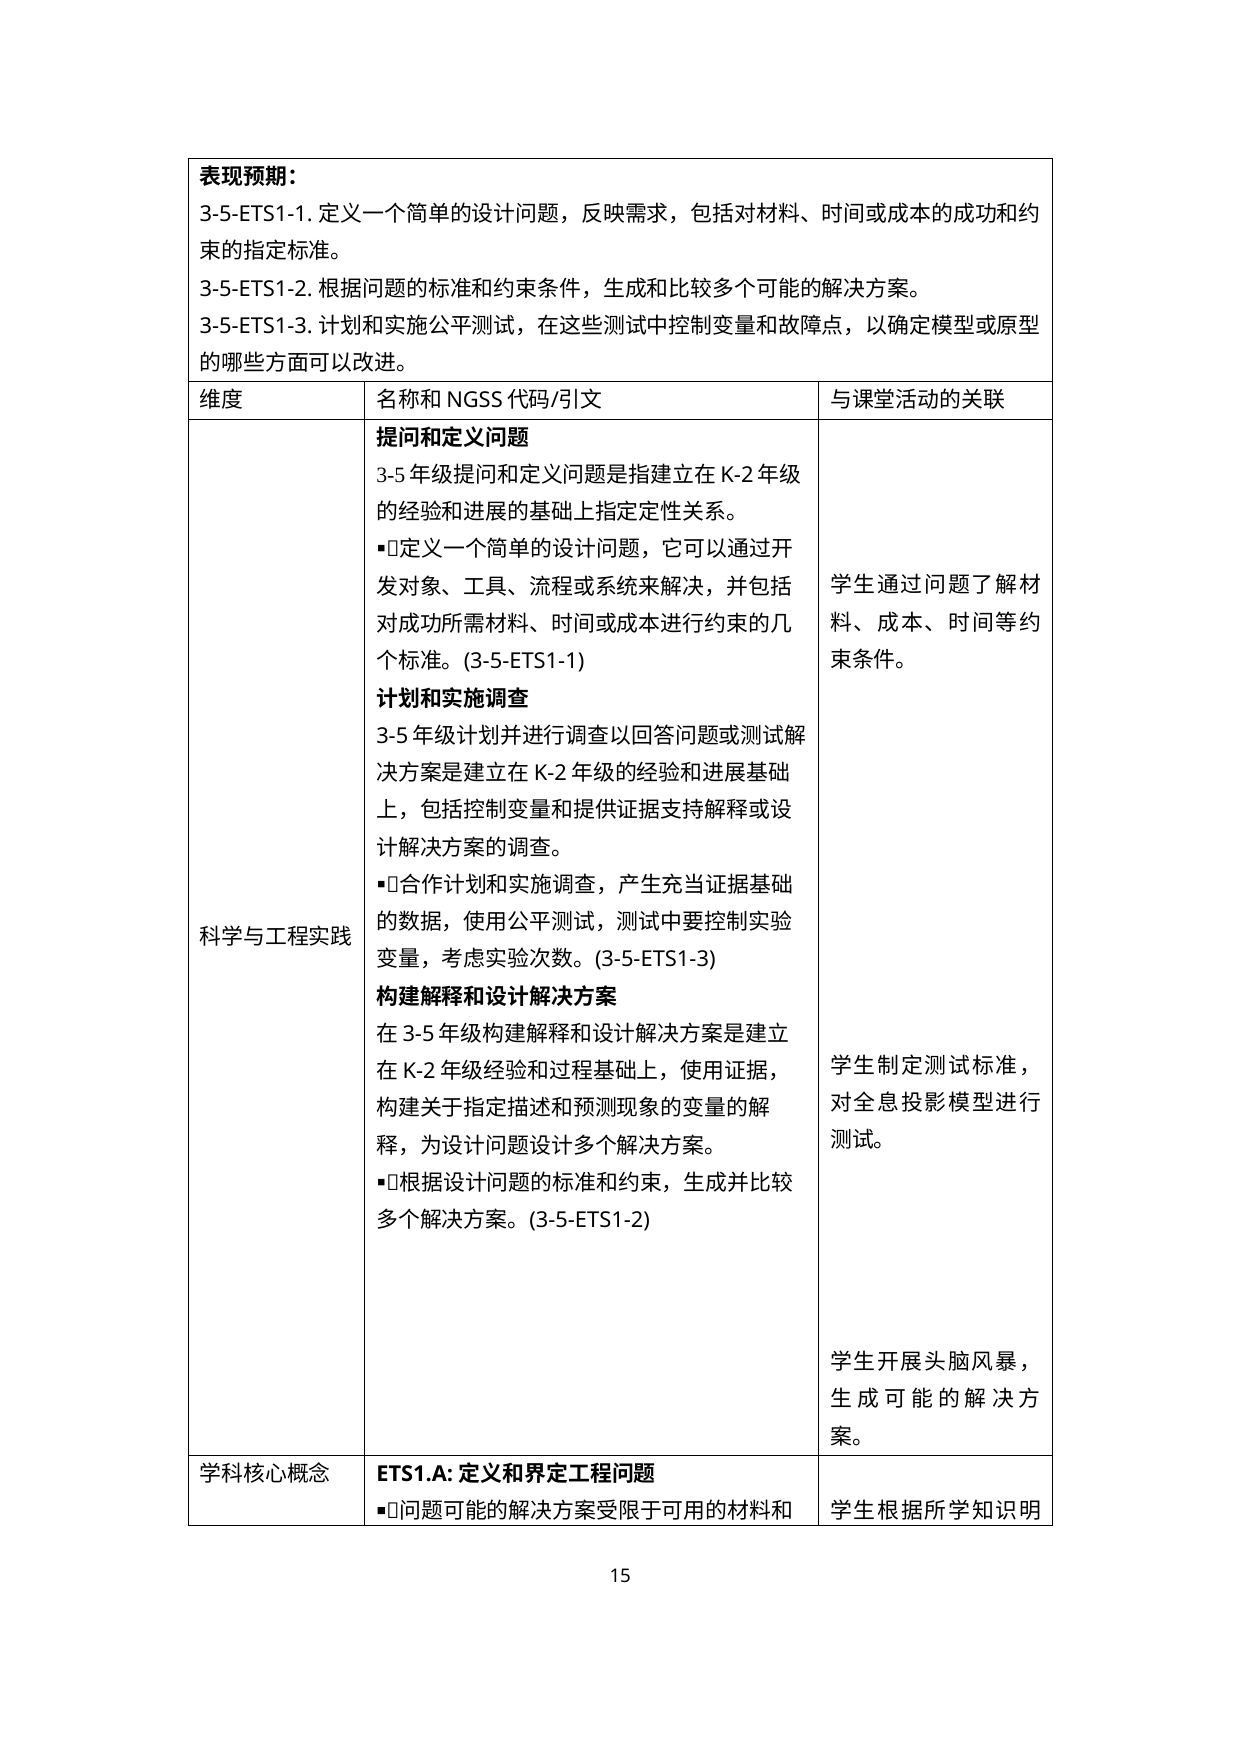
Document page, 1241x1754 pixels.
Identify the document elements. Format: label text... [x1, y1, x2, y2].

table_cell 与课堂活动的关联 [819, 382, 1052, 418]
table_cell 学生通过问题了解材料、成本、时间等约束条件。 学生制定测试标准，对全息投影模型进行测试。 学生开展头脑风暴，生成可能的解决方案。 [819, 420, 1052, 1454]
table_cell 科学与工程实践 [189, 420, 364, 1454]
table_cell 提问和定义问题 3-5年级提问和定义问题是指建立在K-2年级的经验和进展的基础上指定定性关系。 定义一个简单的设计问题，它可以通过开发对象、工具、流程或系统来解决，并包括对成功所需材料、时间或成本进行约束的几个标准。(3-5-ETS1-1) 计划和实施调查 3-5年级计划并进行调查以回答问题或测试解决方案是建立在K-2年级的经验和进展基础上，包括控制变量和提供证据支持解释或设计解决方案的调查。 合作计划和实施调查，产生充当证据基础的数据，使用公平测试，测试中要控制实验变量，考虑实验次数。(3-5-ETS1-3) 构建解释和设计解决方案 在3-5年级构建解释和设计解决方案是建立在K-2年级经验和过程基础上，使用证据，构建关于指定描述和预测现象的变量的解释，为设计问题设计多个解决方案。 根据设计问题的标准和约束，生成并比较多个解决方案。(3-5-ETS1-2) [365, 420, 818, 1454]
table_cell 维度 [189, 382, 364, 418]
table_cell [365, 1456, 818, 1525]
table_cell 学科核心概念 [189, 1456, 364, 1525]
table_cell 名称和NGSS代码/引文 [365, 382, 818, 418]
table_cell 表现预期： 3-5-ETS1-1. 定义一个简单的设计问题，反映需求，包括对材料、时间或成本的成功和约束的指定标准。 3-5-ETS1-2. 根据问题的标准和约束条件，生成和比较多个可能的解决方案。 3-5-ETS1-3. 计划和实施公平测试，在这些测试中控制变量和故障点，以确定模型或原型的哪些方面可以改进。 [189, 159, 1052, 381]
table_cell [819, 1456, 1052, 1525]
